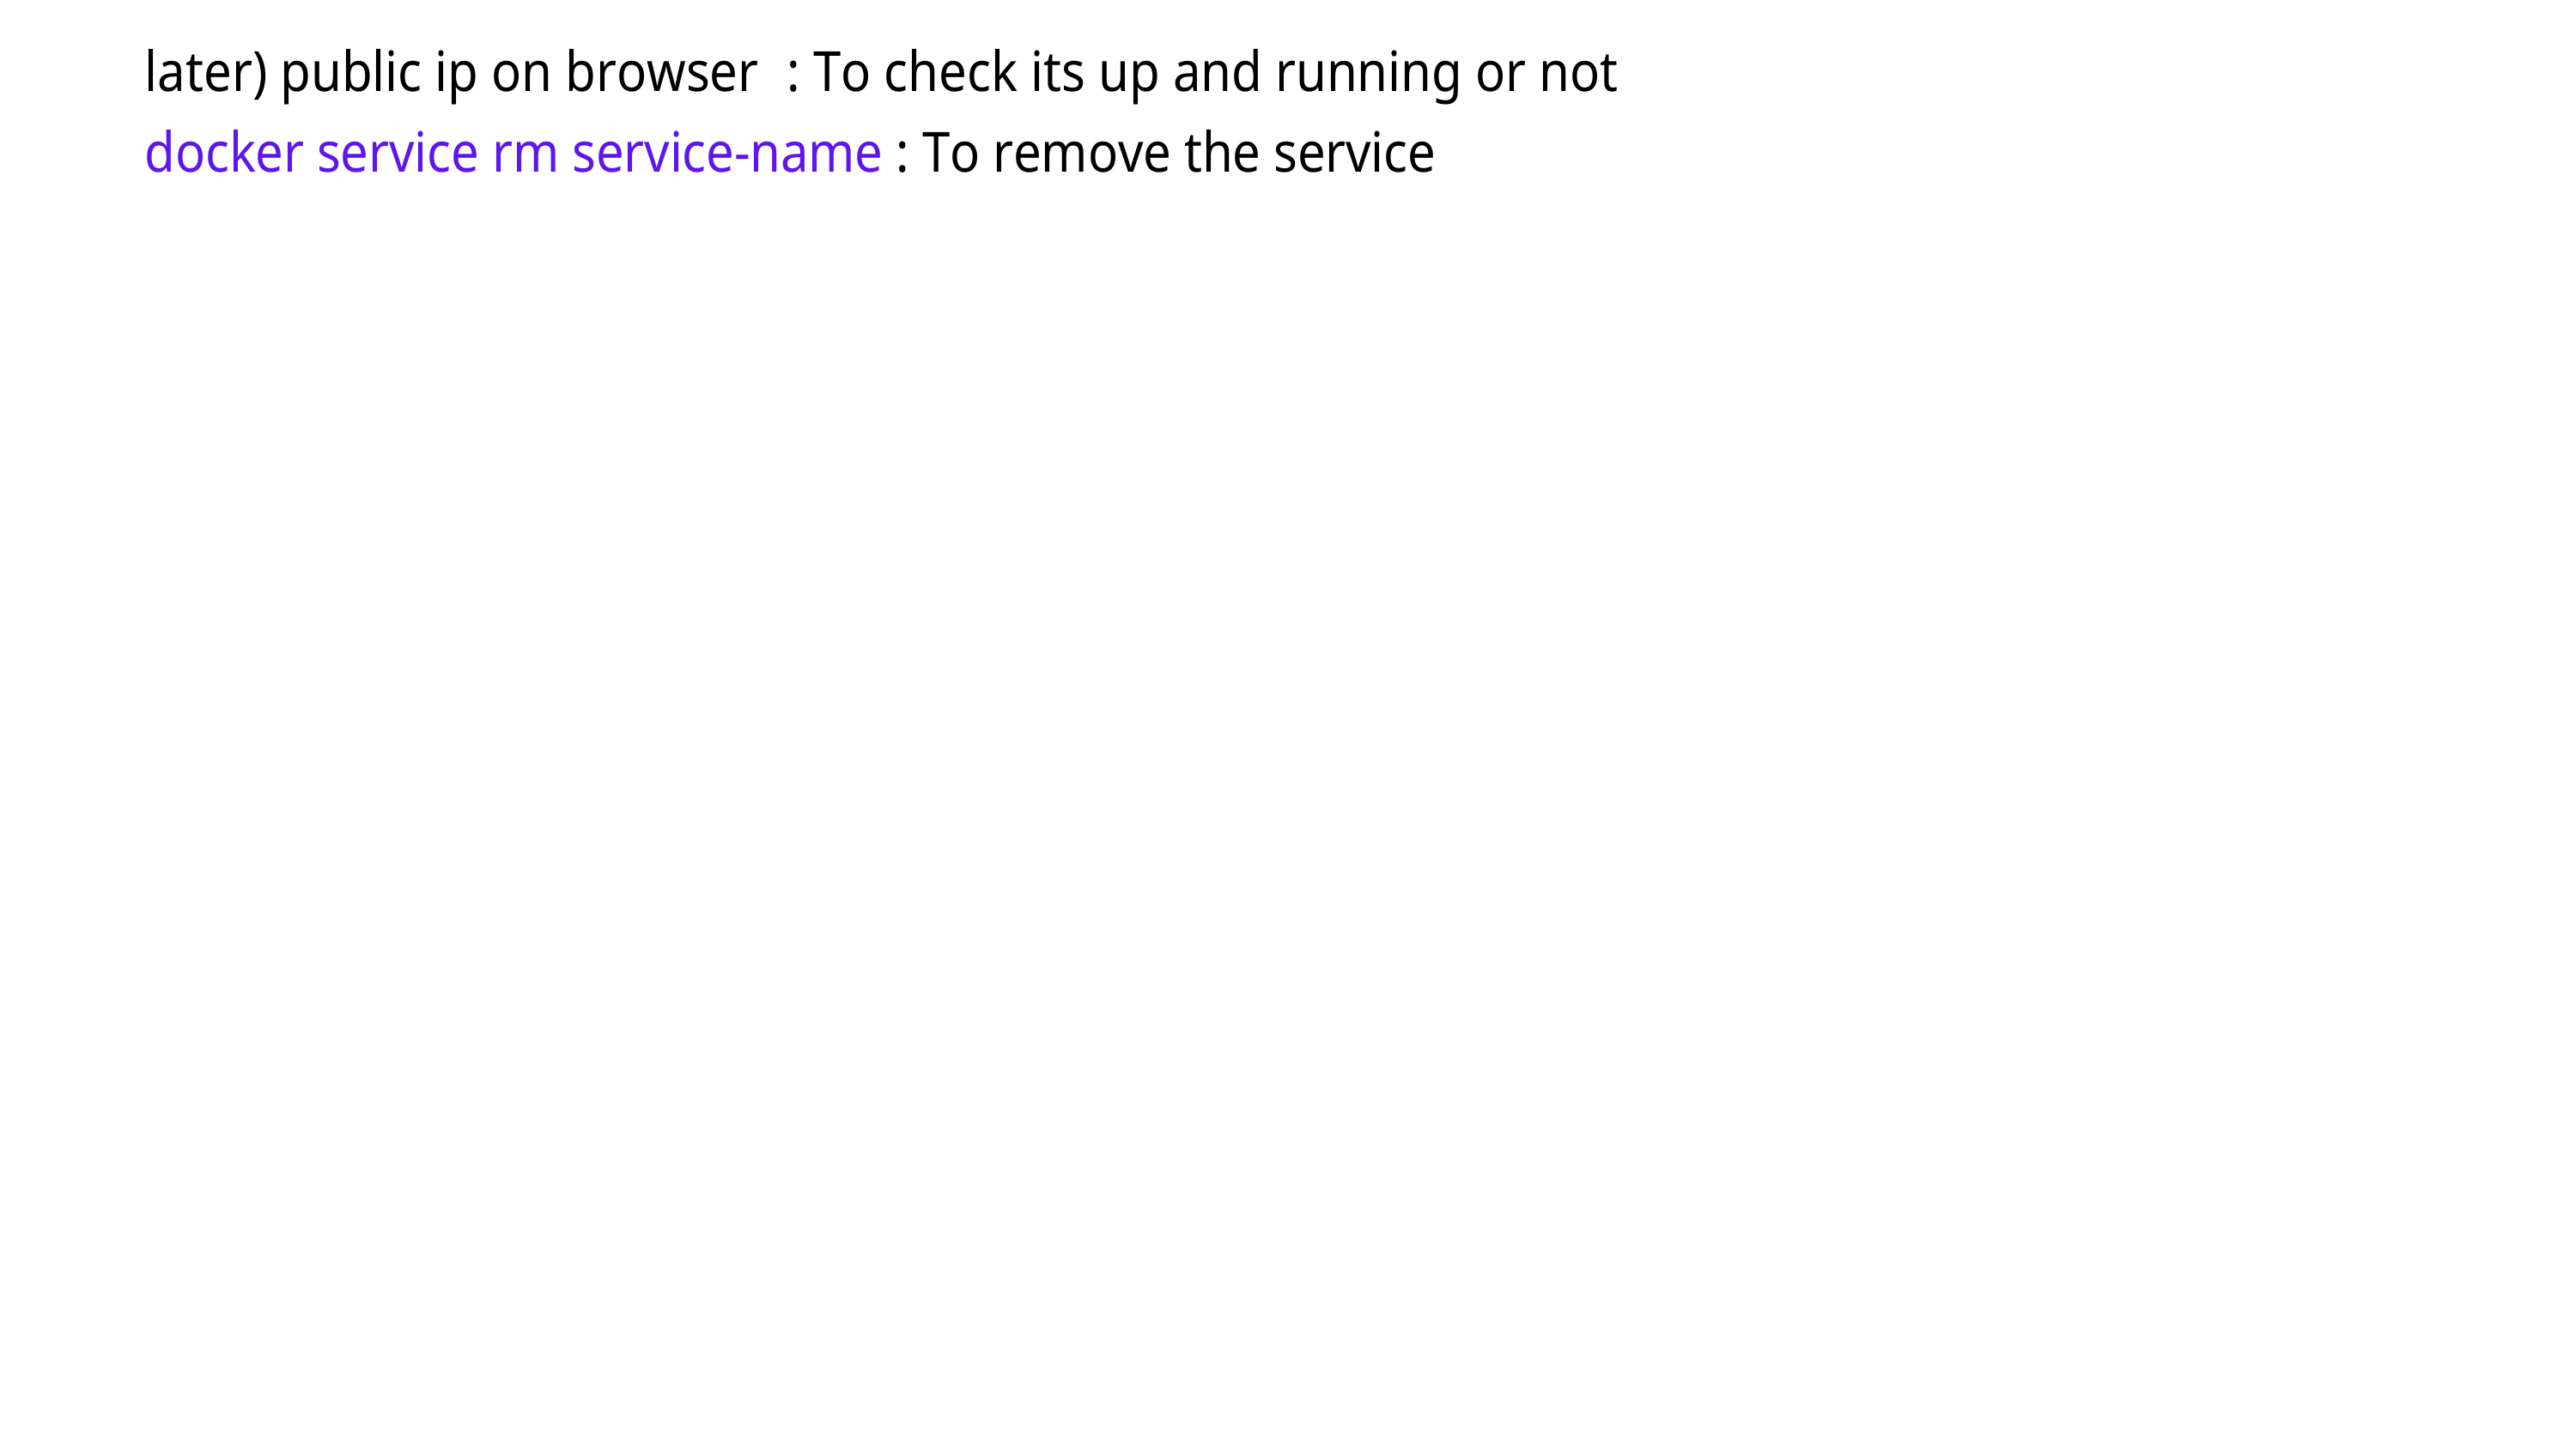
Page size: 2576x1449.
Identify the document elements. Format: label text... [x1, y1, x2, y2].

text docker service rm service-name : To remove the service [145, 119, 2528, 185]
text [145, 32, 1664, 108]
